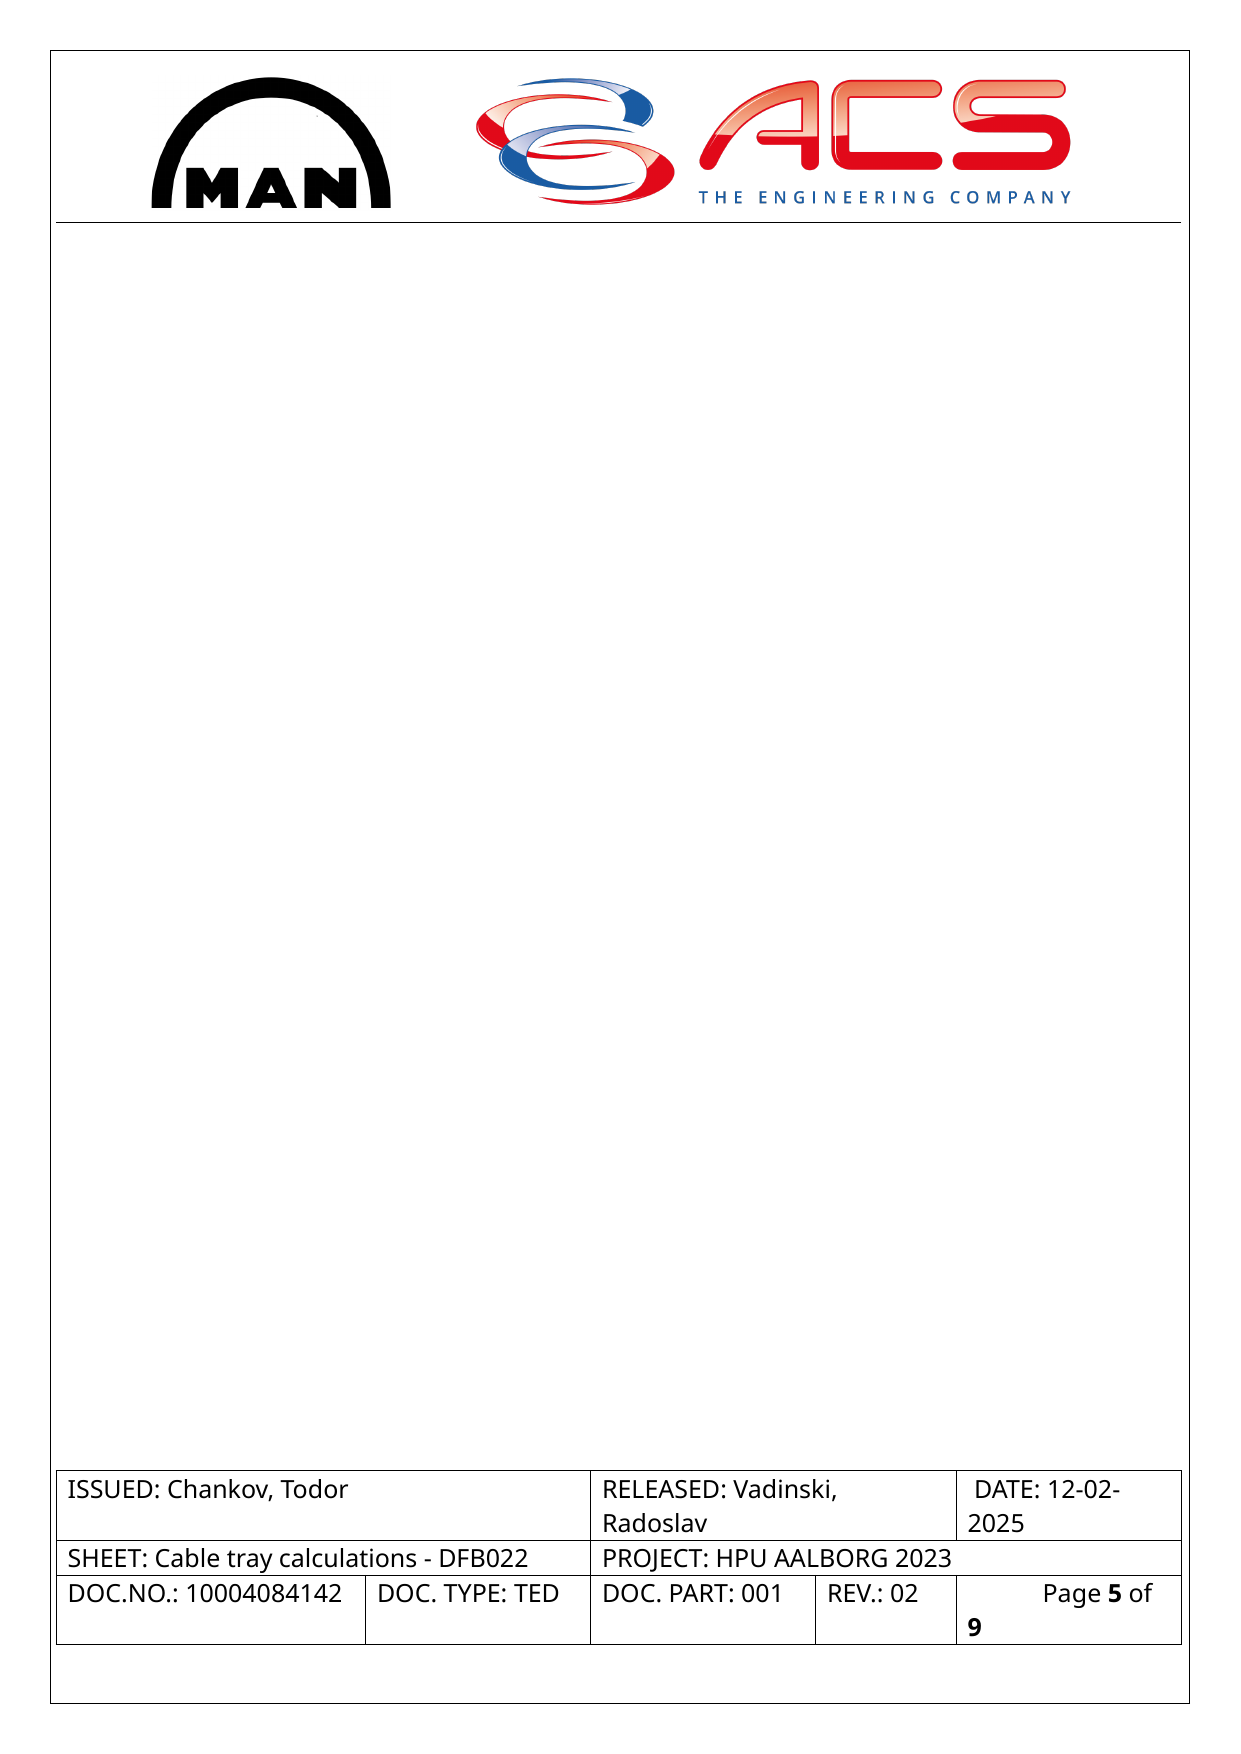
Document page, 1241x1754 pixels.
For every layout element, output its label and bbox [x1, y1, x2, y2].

picture [475, 75, 1086, 211]
picture [151, 75, 391, 211]
